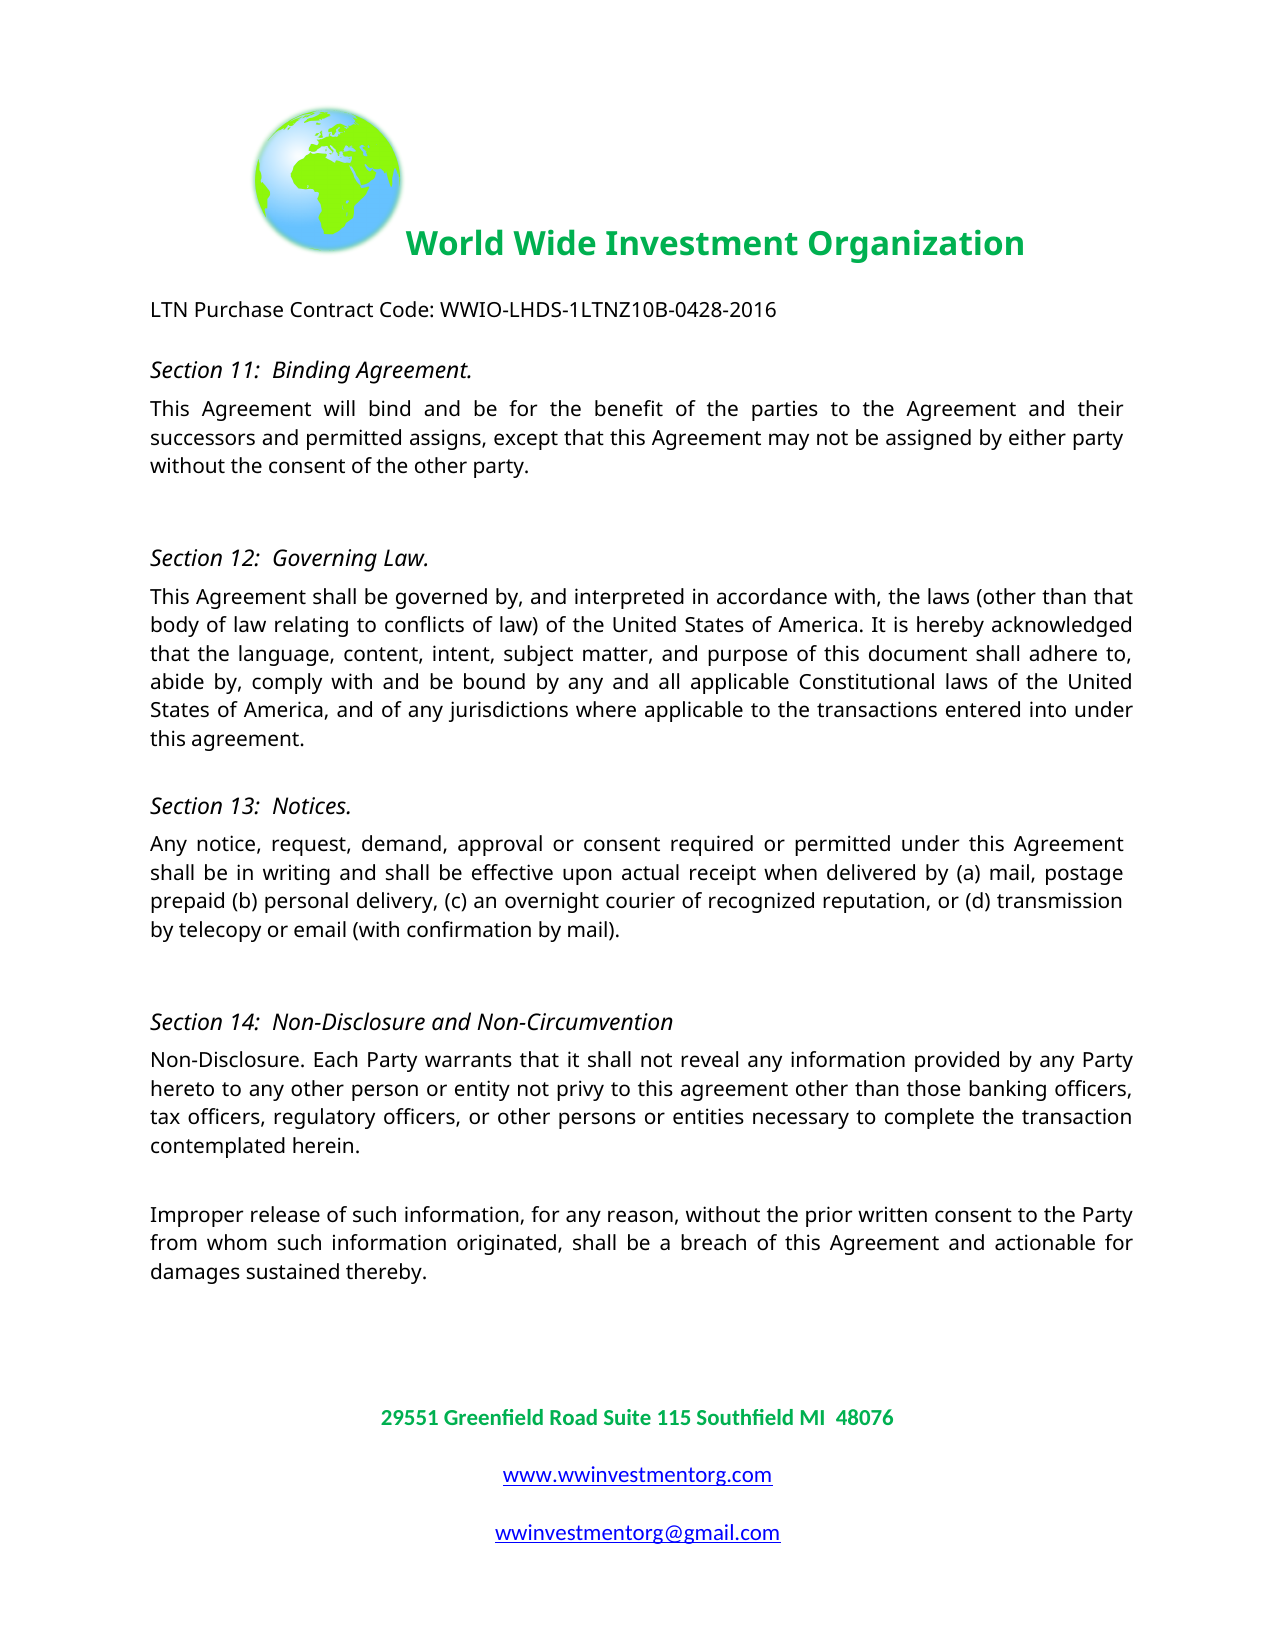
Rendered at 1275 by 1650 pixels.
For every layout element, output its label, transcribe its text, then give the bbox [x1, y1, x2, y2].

list Non-Disclosure. Each Party warrants that it shall not reveal any information provided by any Party hereto to any other person or entity not privy to this agreement other than those banking officers, tax officers, regulatory officers, or other persons or entities necessary to complete the transaction contemplated herein. [150, 1046, 1134, 1159]
text Any notice, request, demand, approval or consent required or permitted under this Agreement shall be in writing and shall be effective upon actual receipt when delivered by (a) mail, postage prepaid (b) personal delivery, (c) an overnight courier of recognized reputation, or (d) transmission by telecopy or email (with confirmation by mail). [150, 829, 1125, 943]
text Section 11: Binding Agreement. [150, 354, 1125, 386]
list This Agreement shall be governed by, and interpreted in accordance with, the laws (other than that body of law relating to conflicts of law) of the . It is hereby acknowledged that the language, content, intent, subject matter, and purpose of this document shall adhere to, abide by, comply with and be bound by any and all applicable Constitutional laws of the , and of any jurisdictions where applicable to the transactions entered into under this agreement. [150, 582, 1134, 752]
text Section 12: Governing Law. [150, 542, 1125, 573]
text Section 14: Non-Disclosure and Non-Circumvention [150, 1006, 1125, 1037]
list Improper release of such information, for any reason, without the prior written consent to the Party from whom such information originated, shall be a breach of this Agreement and actionable for damages sustained thereby. [150, 1200, 1134, 1285]
text Section 13: Notices. [150, 790, 1125, 821]
picture [249, 104, 406, 256]
text This Agreement will bind and be for the benefit of the parties to the Agreement and their successors and permitted assigns, except that this Agreement may not be assigned by either party without the consent of the other party. [150, 394, 1125, 479]
